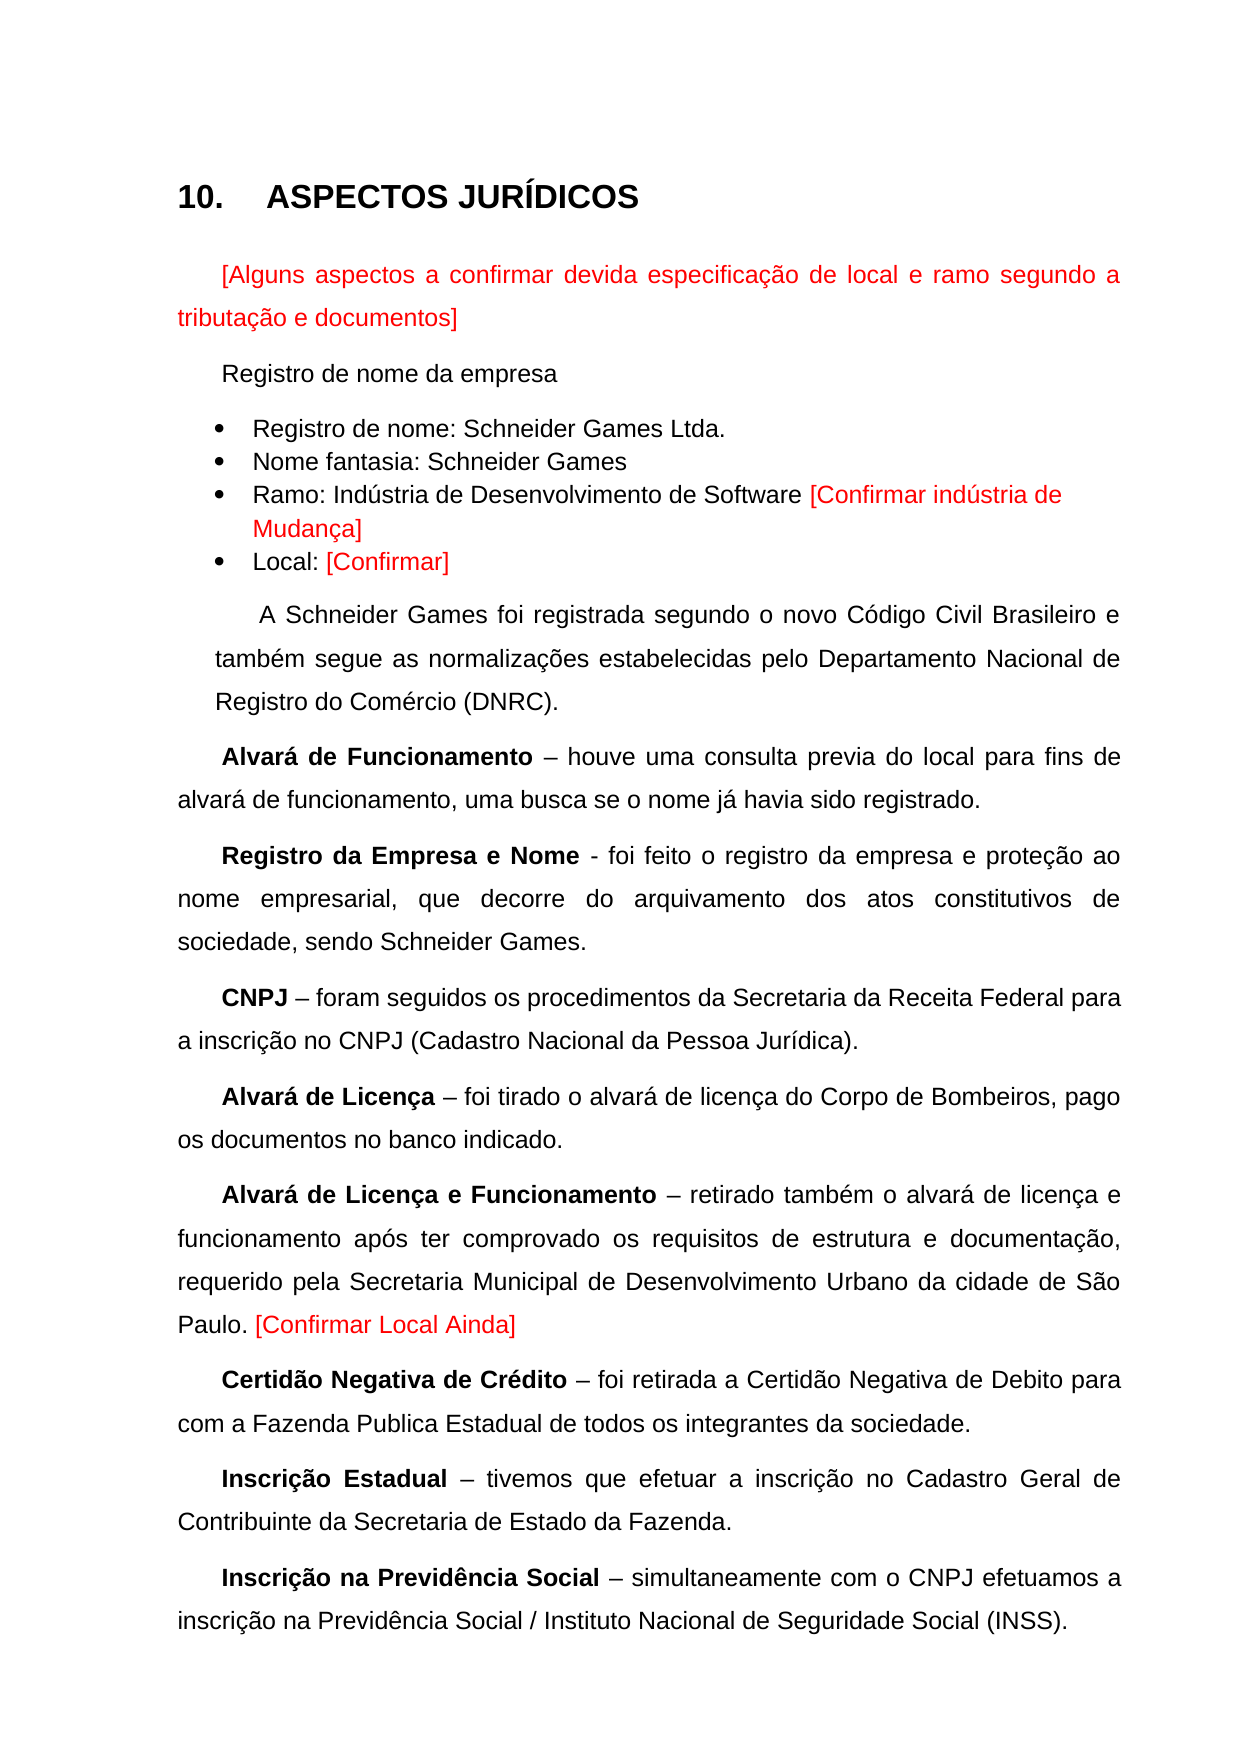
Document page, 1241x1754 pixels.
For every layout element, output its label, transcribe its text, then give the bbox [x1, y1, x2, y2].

list Ramo: Indústria de Desenvolvimento de Software [Confirmar indústria de Mudança] [215, 480, 1122, 542]
text Inscrição na Previdência Social – simultaneamente com o CNPJ efetuamos a inscrição na Previdência Social / Instituto Nacional de Seguridade Social (INSS). [177, 1563, 1122, 1635]
list Local: [Confirmar] [215, 547, 1122, 575]
text Alvará de Licença e Funcionamento – retirado também o alvará de licença e funcionamento após ter comprovado os requisitos de estrutura e documentação, requerido pela Secretaria Municipal de Desenvolvimento Urbano da cidade de São Paulo. [Confirmar Local Ainda] [177, 1181, 1122, 1339]
subtitle Aspectos Jurídicos [177, 177, 1122, 216]
text Registro da Empresa e Nome - foi feito o registro da empresa e proteção ao nome empresarial, que decorre do arquivamento dos atos constitutivos de sociedade, sendo Schneider Games. [177, 841, 1122, 956]
text Inscrição Estadual – tivemos que efetuar a inscrição no Cadastro Geral de Contribuinte da Secretaria de Estado da Fazenda. [177, 1464, 1122, 1536]
text Alvará de Licença – foi tirado o alvará de licença do Corpo de Bombeiros, pago os documentos no banco indicado. [177, 1082, 1122, 1154]
text [Alguns aspectos a confirmar devida especificação de local e ramo segundo a tributação e documentos] [177, 260, 1122, 332]
list Nome fantasia: Schneider Games [215, 447, 1122, 476]
text Alvará de Funcionamento – houve uma consulta previa do local para fins de alvará de funcionamento, uma busca se o nome já havia sido registrado. [177, 742, 1122, 814]
text Certidão Negativa de Crédito – foi retirada a Certidão Negativa de Debito para com a Fazenda Publica Estadual de todos os integrantes da sociedade. [177, 1366, 1122, 1437]
text CNPJ – foram seguidos os procedimentos da Secretaria da Receita Federal para a inscrição no CNPJ (Cadastro Nacional da Pessoa Jurídica). [177, 983, 1122, 1055]
text A Schneider Games foi registrada segundo o novo Código Civil Brasileiro e também segue as normalizações estabelecidas pelo Departamento Nacional de Registro do Comércio (DNRC). [215, 601, 1122, 716]
list Registro de nome: Schneider Games Ltda. [215, 414, 1122, 443]
text Registro de nome da empresa [177, 358, 1122, 387]
